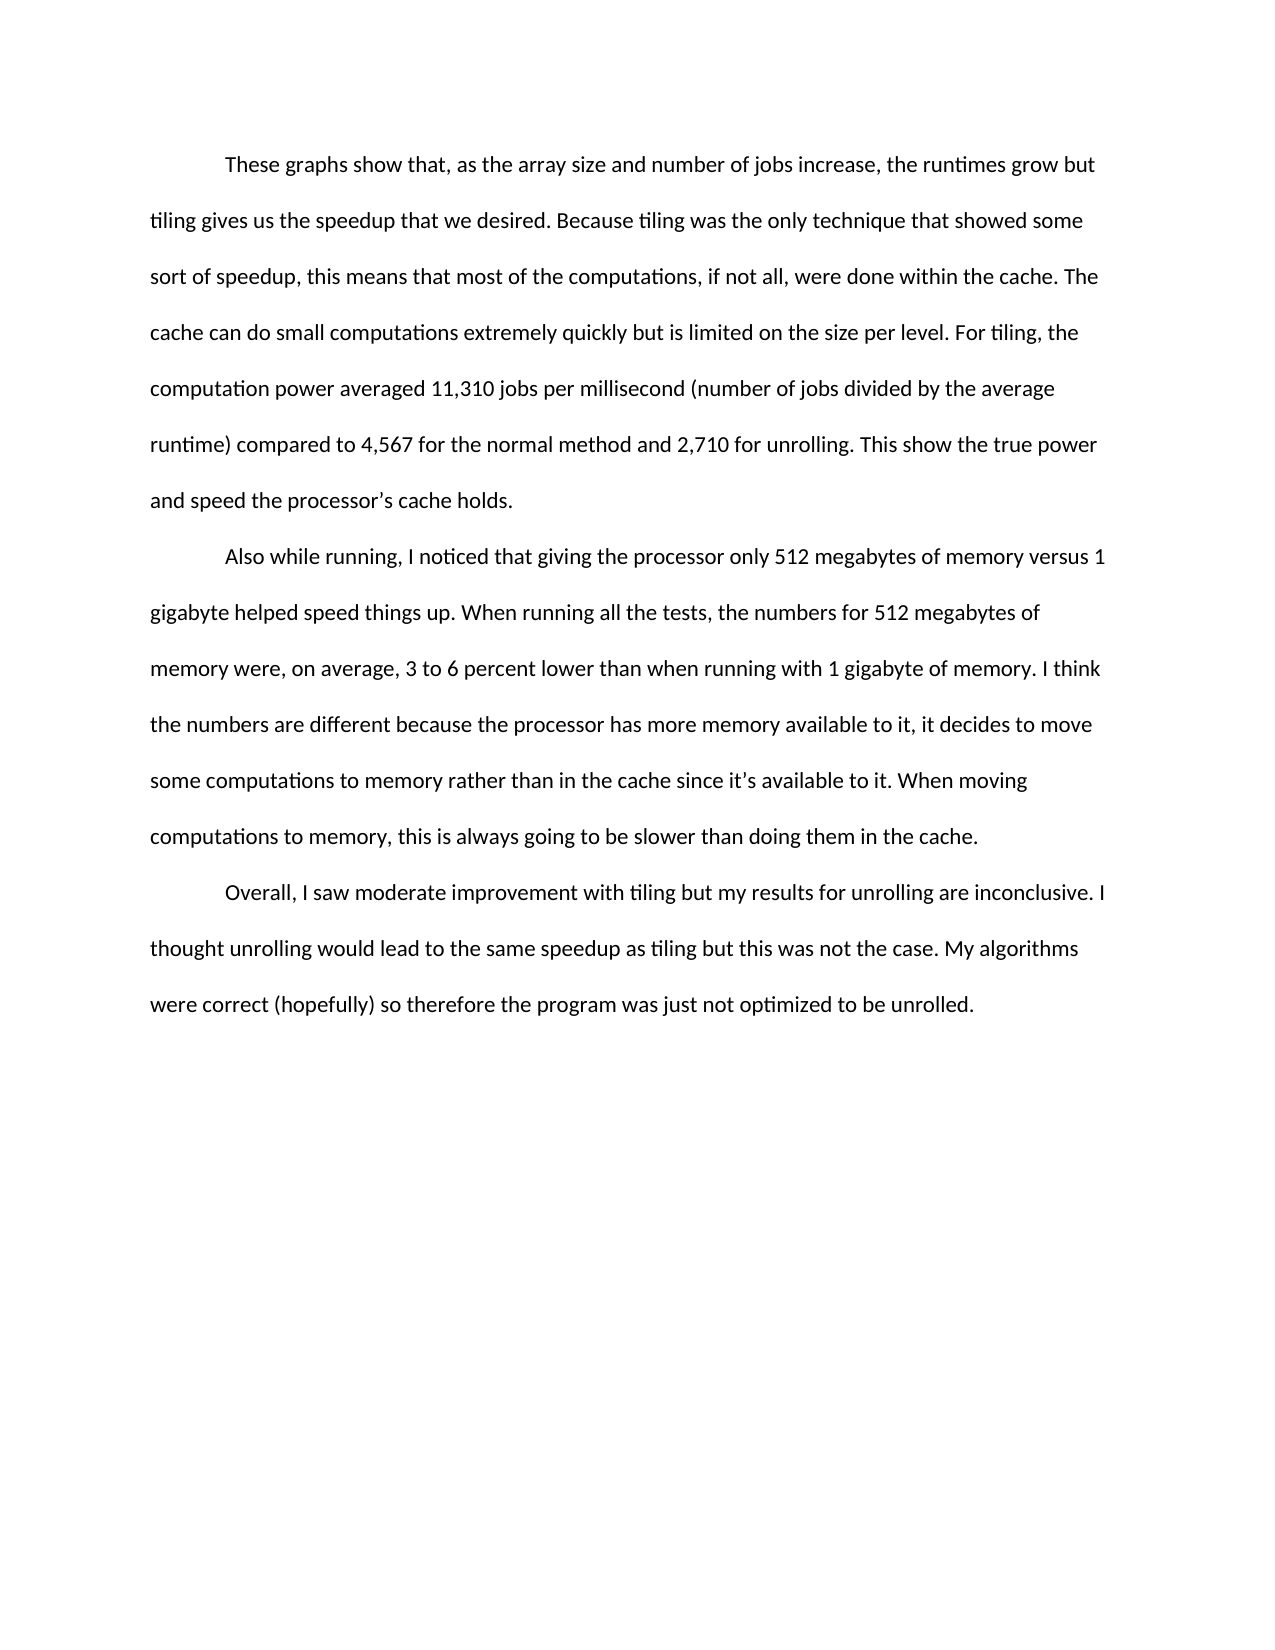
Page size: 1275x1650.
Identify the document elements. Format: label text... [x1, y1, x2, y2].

text These graphs show that, as the array size and number of jobs increase, the runtimes grow but tiling gives us the speedup that we desired. Because tiling was the only technique that showed some sort of speedup, this means that most of the computations, if not all, were done within the cache. The cache can do small computations extremely quickly but is limited on the size per level. For tiling, the computation power averaged 11,310 jobs per millisecond (number of jobs divided by the average runtime) compared to 4,567 for the normal method and 2,710 for unrolling. This show the true power and speed the processor’s cache holds. [150, 150, 1125, 514]
text Overall, I saw moderate improvement with tiling but my results for unrolling are inconclusive. I thought unrolling would lead to the same speedup as tiling but this was not the case. My algorithms were correct (hopefully) so therefore the program was just not optimized to be unrolled. [150, 878, 1125, 1019]
text Also while running, I noticed that giving the processor only 512 megabytes of memory versus 1 gigabyte helped speed things up. When running all the tests, the numbers for 512 megabytes of memory were, on average, 3 to 6 percent lower than when running with 1 gigabyte of memory. I think the numbers are different because the processor has more memory available to it, it decides to move some computations to memory rather than in the cache since it’s available to it. When moving computations to memory, this is always going to be slower than doing them in the cache. [150, 542, 1125, 851]
